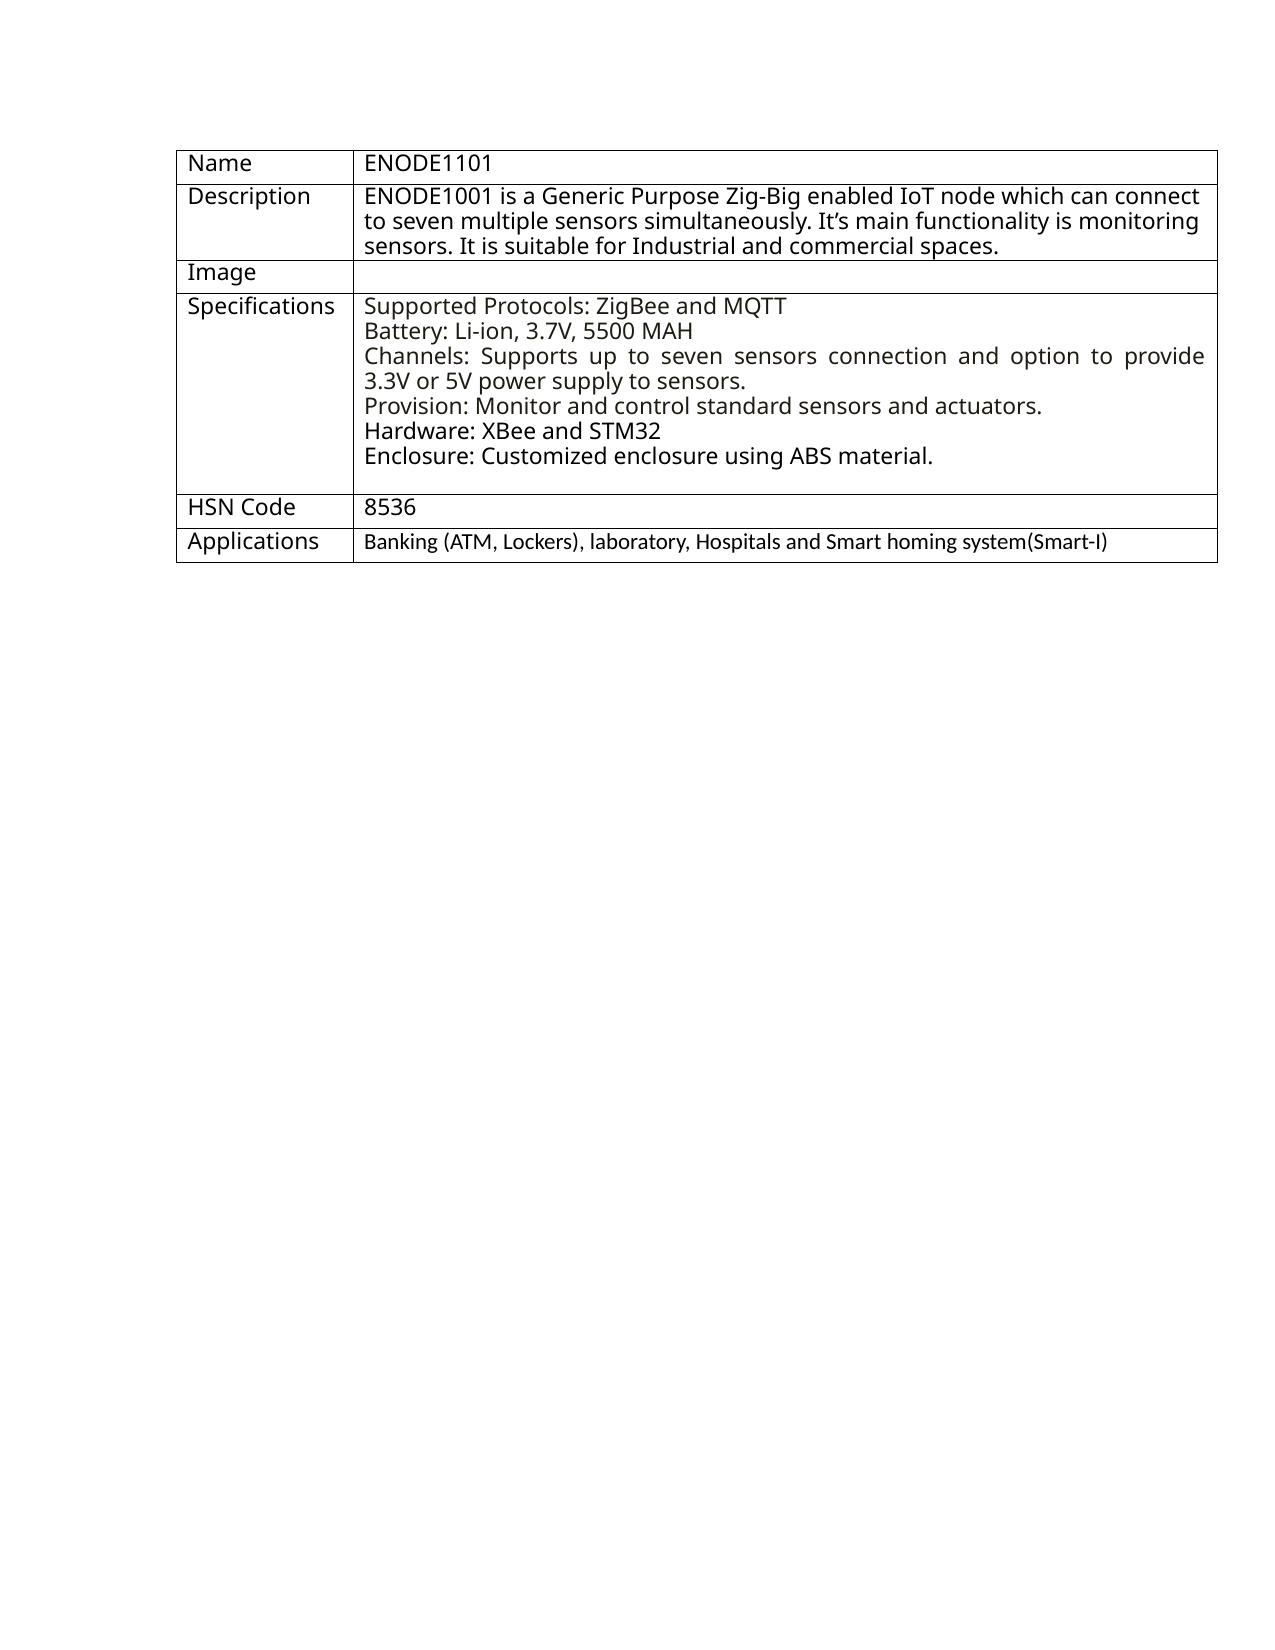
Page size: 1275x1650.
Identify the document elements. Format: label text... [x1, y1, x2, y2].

table_cell HSN Code [177, 495, 353, 528]
table_cell ENODE1001 is a Generic Purpose Zig-Big enabled IoT node which can connect to seven multiple sensors simultaneously. It’s main functionality is monitoring sensors. It is suitable for Industrial and commercial spaces. [354, 185, 1217, 260]
table_cell 8536 [354, 495, 1217, 528]
table_header ENODE1101 [354, 151, 1217, 184]
table_cell Supported Protocols: ZigBee and MQTT Battery: Li-ion, 3.7V, 5500 MAH Channels: Supports up to seven sensors connection and option to provide 3.3V or 5V power supply to sensors. Provision: Monitor and control standard sensors and actuators. Hardware: XBee and STM32 Enclosure: Customized enclosure using ABS material. [354, 294, 1217, 494]
table_header Name [177, 151, 353, 184]
table_cell Banking (ATM, Lockers), laboratory, Hospitals and Smart homing system(Smart-I) [354, 529, 1217, 562]
table_cell Specifications [177, 294, 353, 494]
table_cell Image [177, 261, 353, 293]
table_cell Description [177, 185, 353, 260]
table_cell [354, 261, 1217, 293]
table_cell Applications [177, 529, 353, 562]
